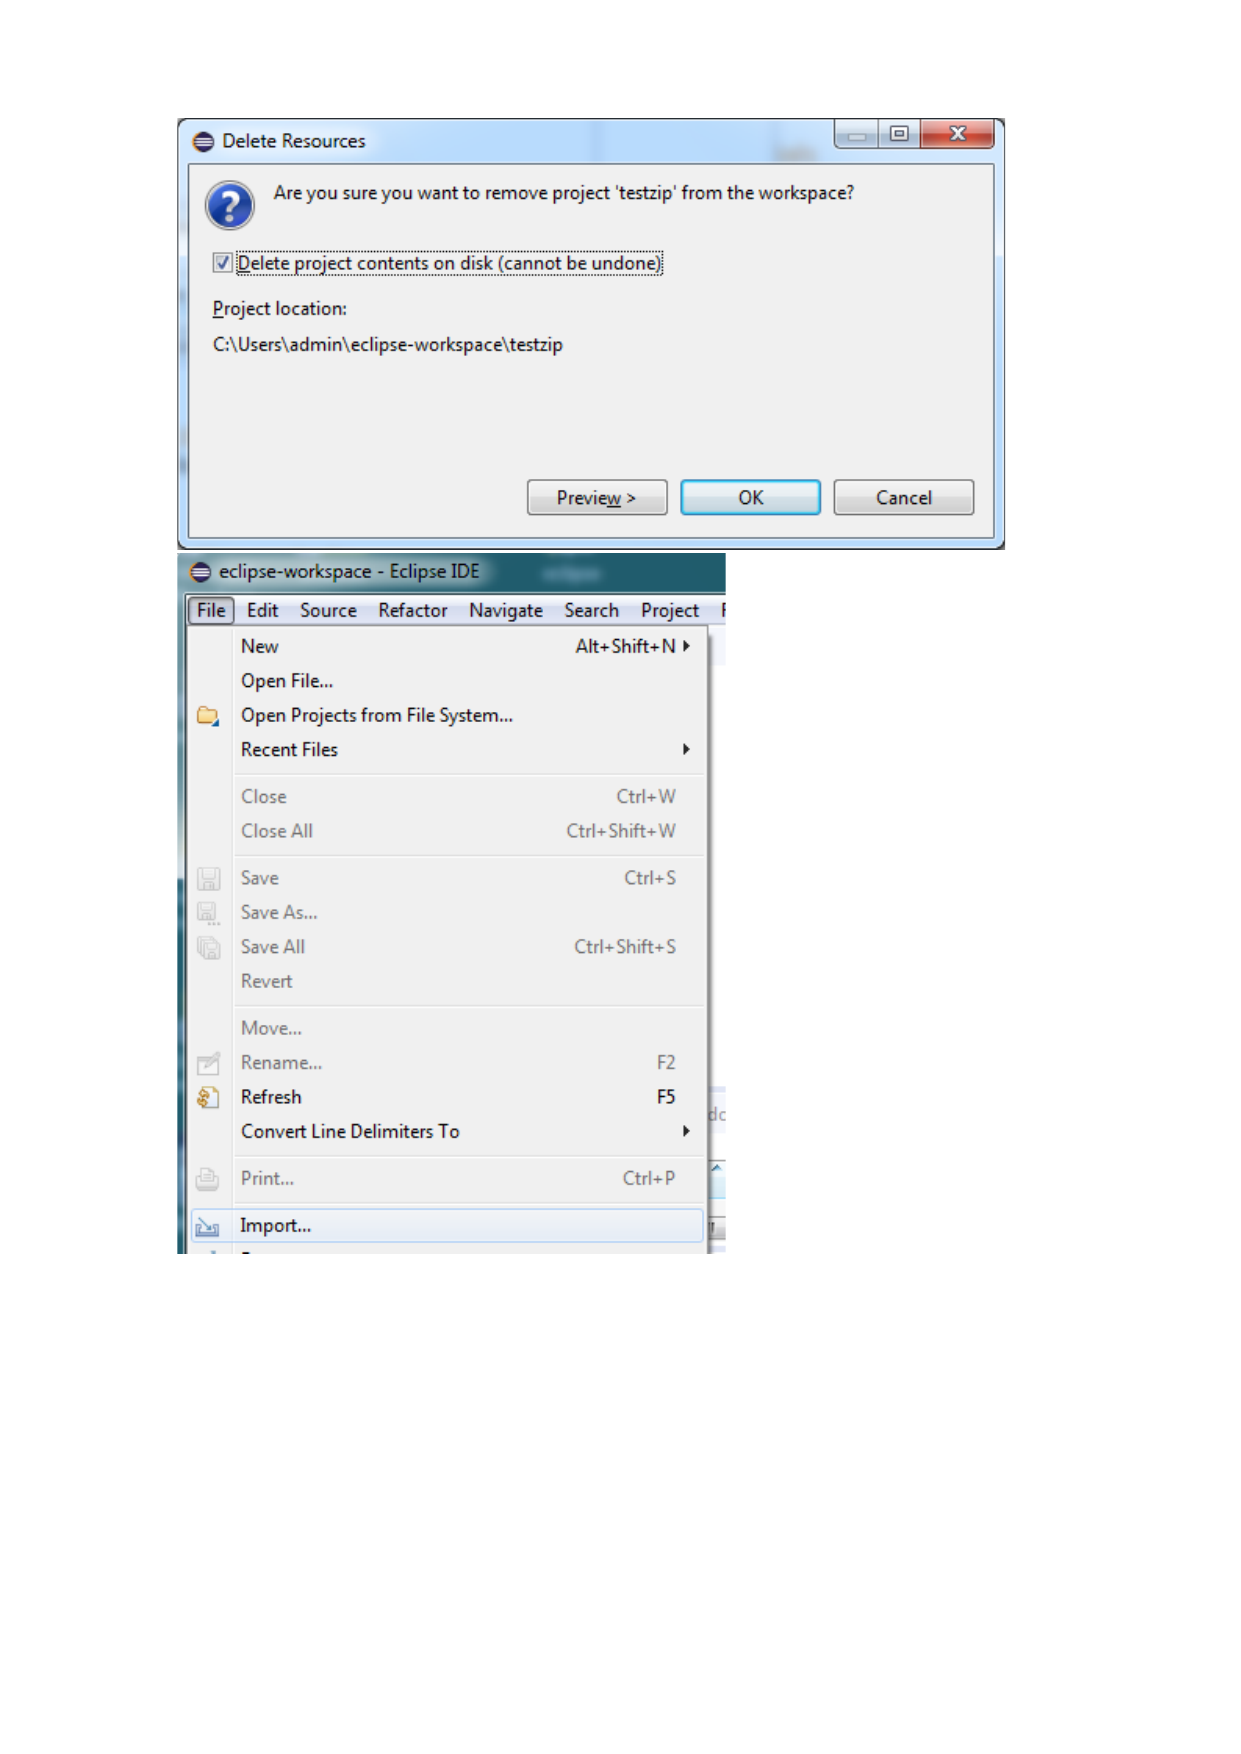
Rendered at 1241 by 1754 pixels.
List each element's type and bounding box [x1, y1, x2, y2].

picture [177, 118, 1006, 550]
picture [177, 553, 726, 1254]
